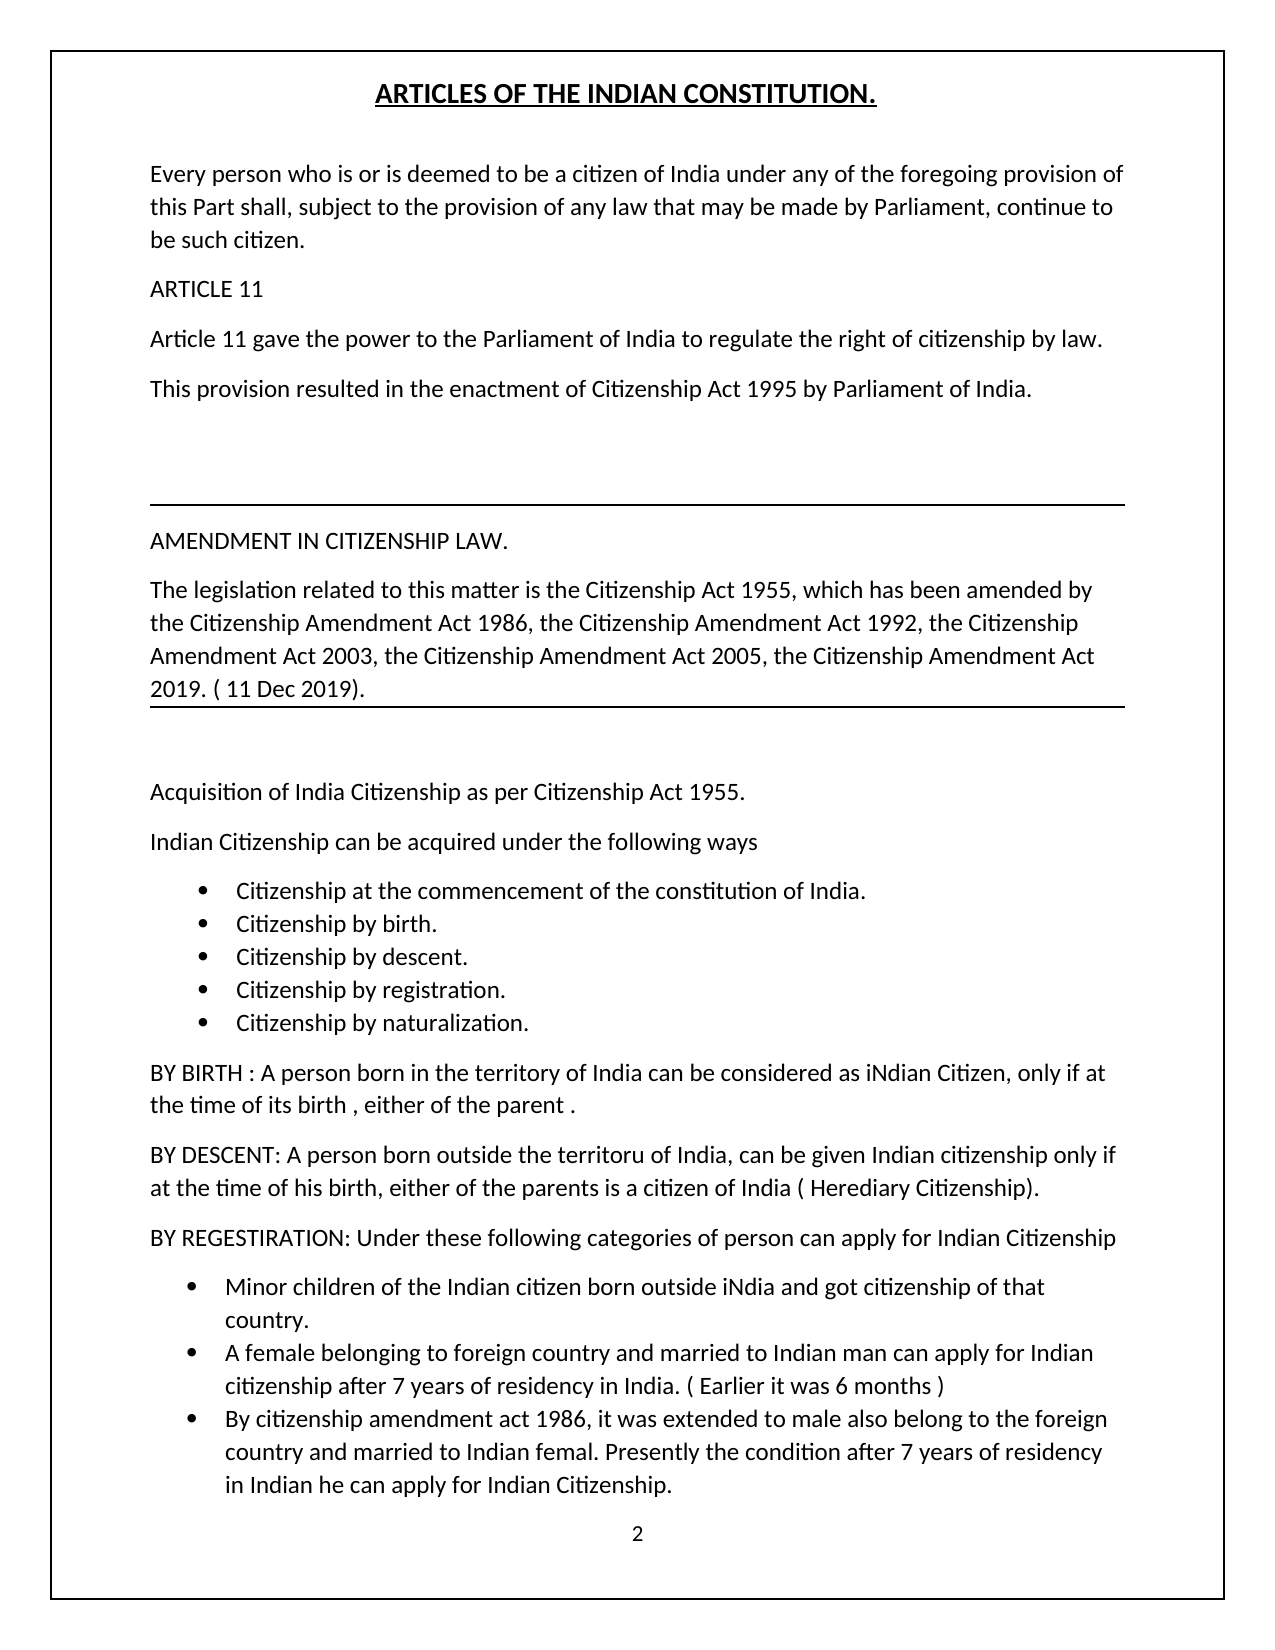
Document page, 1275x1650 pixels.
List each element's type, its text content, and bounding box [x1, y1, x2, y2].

list Citizenship by birth. [199, 908, 1125, 939]
list Citizenship by naturalization. [199, 1007, 1125, 1038]
list Citizenship by descent. [199, 941, 1125, 972]
text BY DESCENT: A person born outside the territoru of India, can be given Indian citizenship only if at the time of his birth, either of the parents is a citizen of India ( Herediary Citizenship). [150, 1139, 1125, 1203]
text AMENDMENT IN CITIZENSHIP LAW. [150, 525, 1125, 556]
text Indian Citizenship can be acquired under the following ways [150, 826, 1125, 856]
text BY REGESTIRATION: Under these following categories of person can apply for Indian Citizenship [150, 1222, 1125, 1252]
list A female belonging to foreign country and married to Indian man can apply for Indian citizenship after 7 years of residency in India. ( Earlier it was 6 months ) [187, 1337, 1125, 1401]
text ARTICLE 11 [150, 273, 1125, 304]
text The legislation related to this matter is the Citizenship Act 1955, which has been amended by the Citizenship Amendment Act 1986, the Citizenship Amendment Act 1992, the Citizenship Amendment Act 2003, the Citizenship Amendment Act 2005, the Citizenship Amendment Act 2019. ( 11 Dec 2019). [150, 575, 1125, 706]
list Citizenship at the commencement of the constitution of India. [199, 875, 1125, 906]
text BY BIRTH : A person born in the territory of India can be considered as iNdian Citizen, only if at the time of its birth , either of the parent . [150, 1057, 1125, 1120]
text Article 11 gave the power to the Parliament of India to regulate the right of citizenship by law. [150, 323, 1125, 354]
list Citizenship by registration. [199, 974, 1125, 1005]
text Acquisition of India Citizenship as per Citizenship Act 1955. [150, 776, 1125, 807]
text This provision resulted in the enactment of Citizenship Act 1995 by Parliament of India. [150, 373, 1125, 403]
list By citizenship amendment act 1986, it was extended to male also belong to the foreign country and married to Indian femal. Presently the condition after 7 years of residency in Indian he can apply for Indian Citizenship. [187, 1403, 1125, 1499]
list Minor children of the Indian citizen born outside iNdia and got citizenship of that country. [187, 1271, 1125, 1335]
text Every person who is or is deemed to be a citizen of India under any of the foregoing provision of this Part shall, subject to the provision of any law that may be made by Parliament, continue to be such citizen. [150, 158, 1125, 254]
